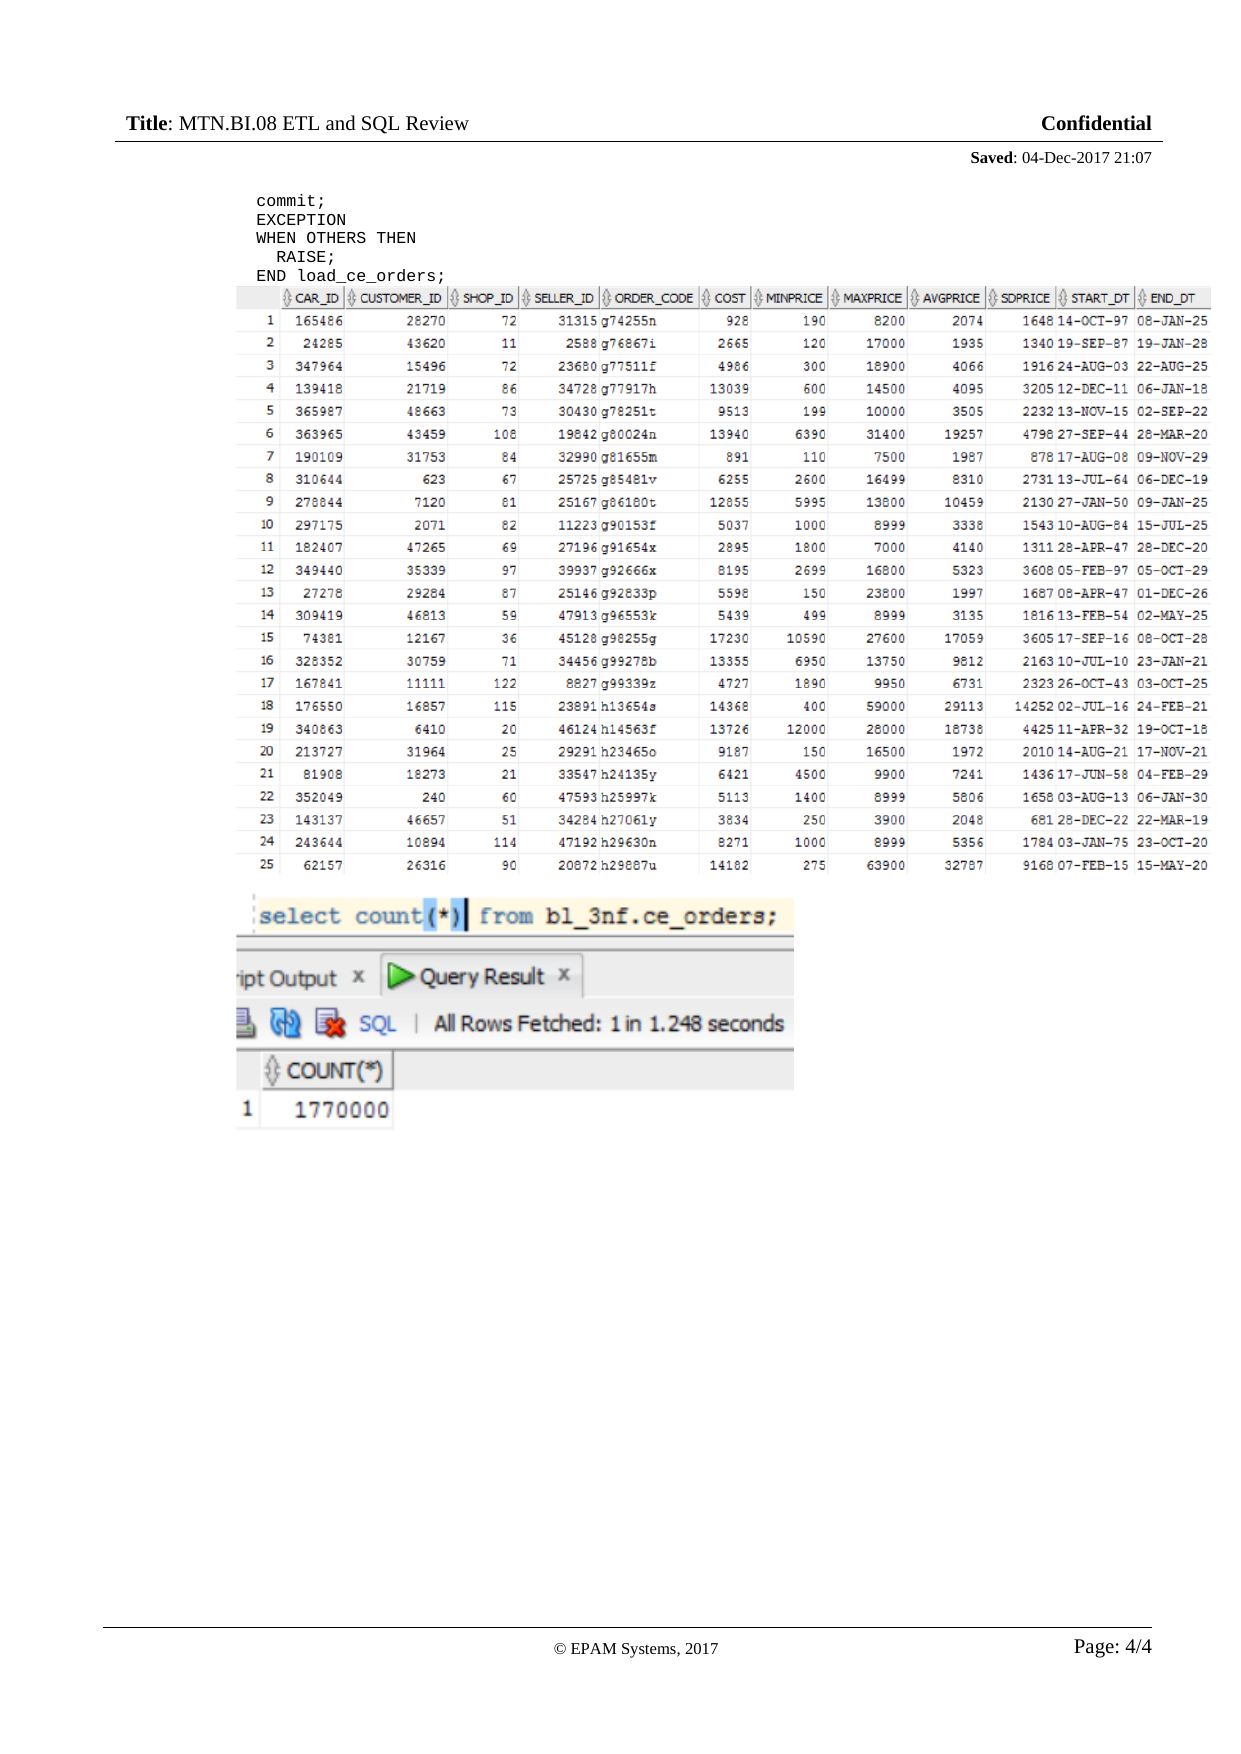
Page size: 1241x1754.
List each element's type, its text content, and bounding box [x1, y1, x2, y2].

text RAISE; [236, 249, 1107, 268]
picture [236, 892, 794, 1132]
text EXCEPTION [236, 211, 1107, 230]
text END load_ce_orders; [236, 268, 1107, 286]
picture [236, 286, 1211, 874]
text commit; [236, 192, 1107, 211]
text WHEN OTHERS THEN [236, 230, 1107, 249]
